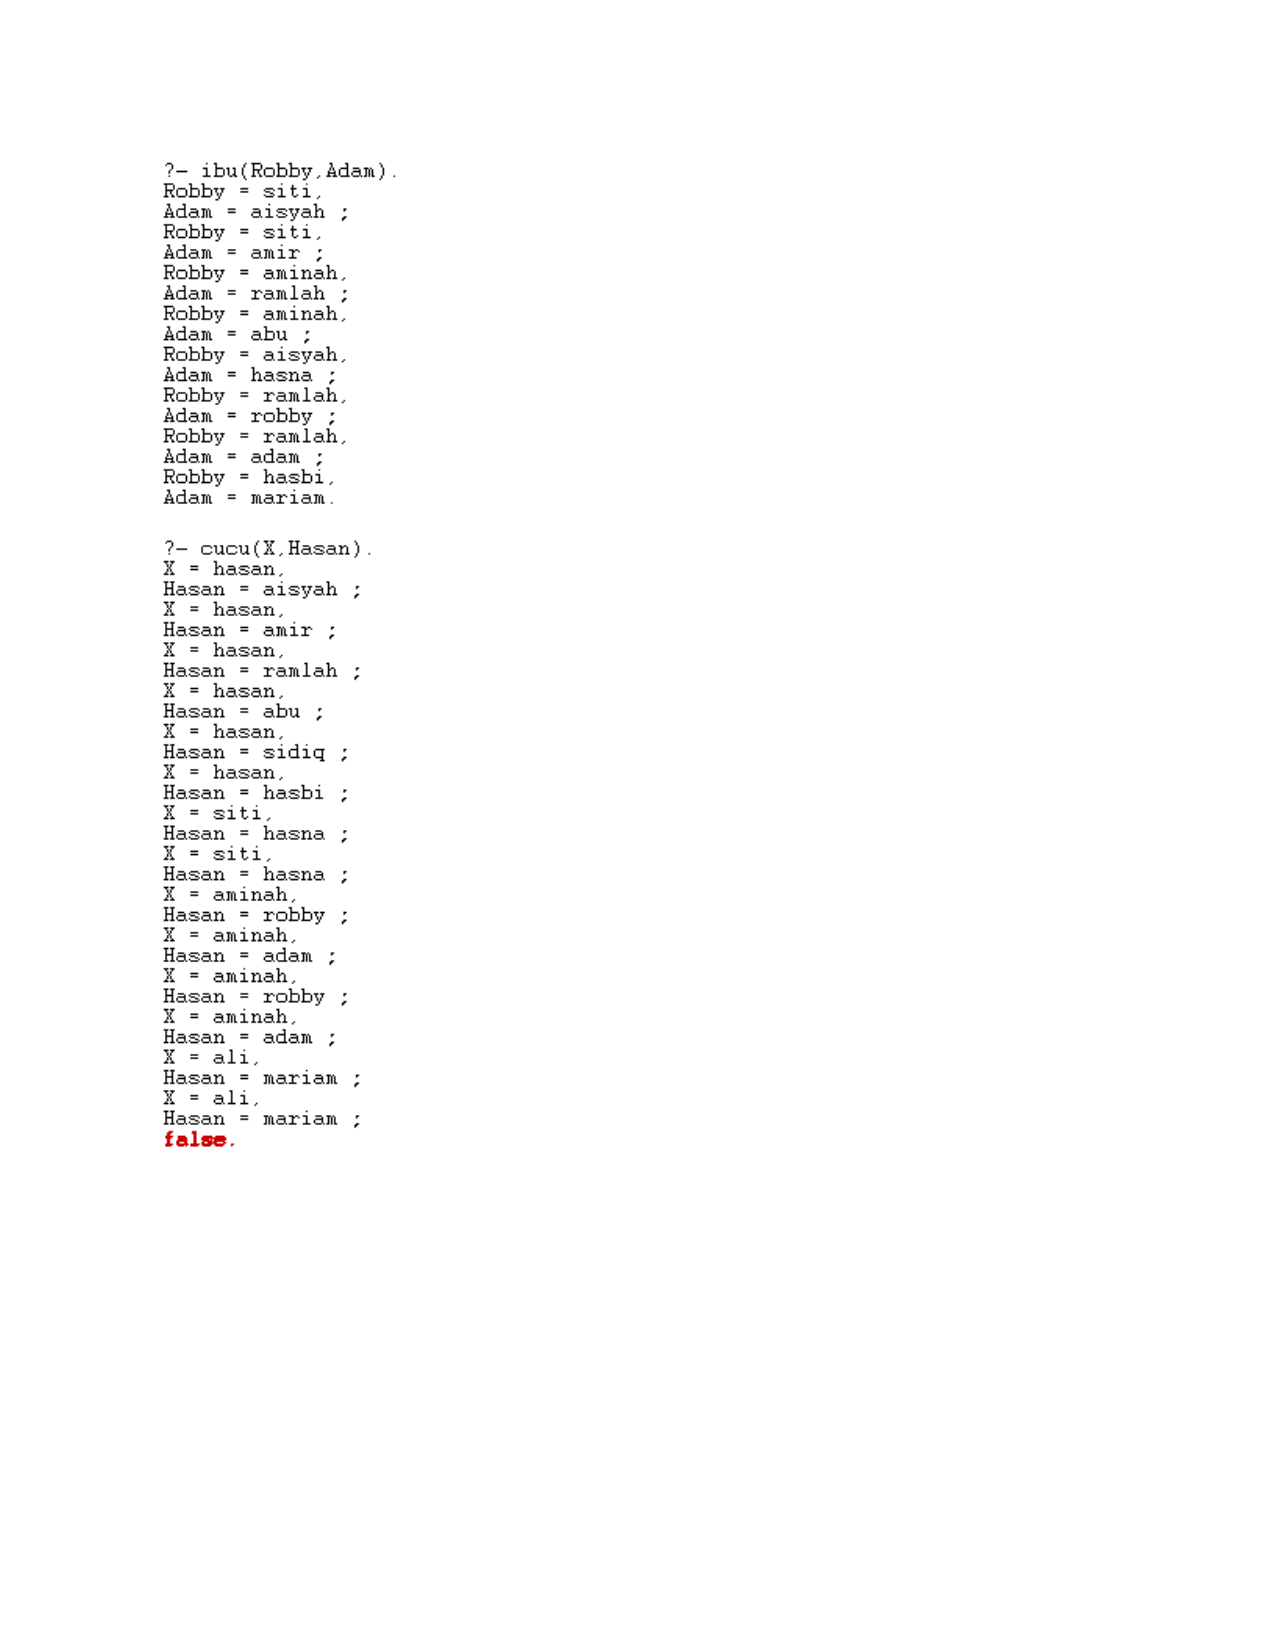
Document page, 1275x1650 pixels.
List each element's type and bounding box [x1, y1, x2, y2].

picture [150, 150, 486, 515]
picture [150, 533, 464, 1161]
